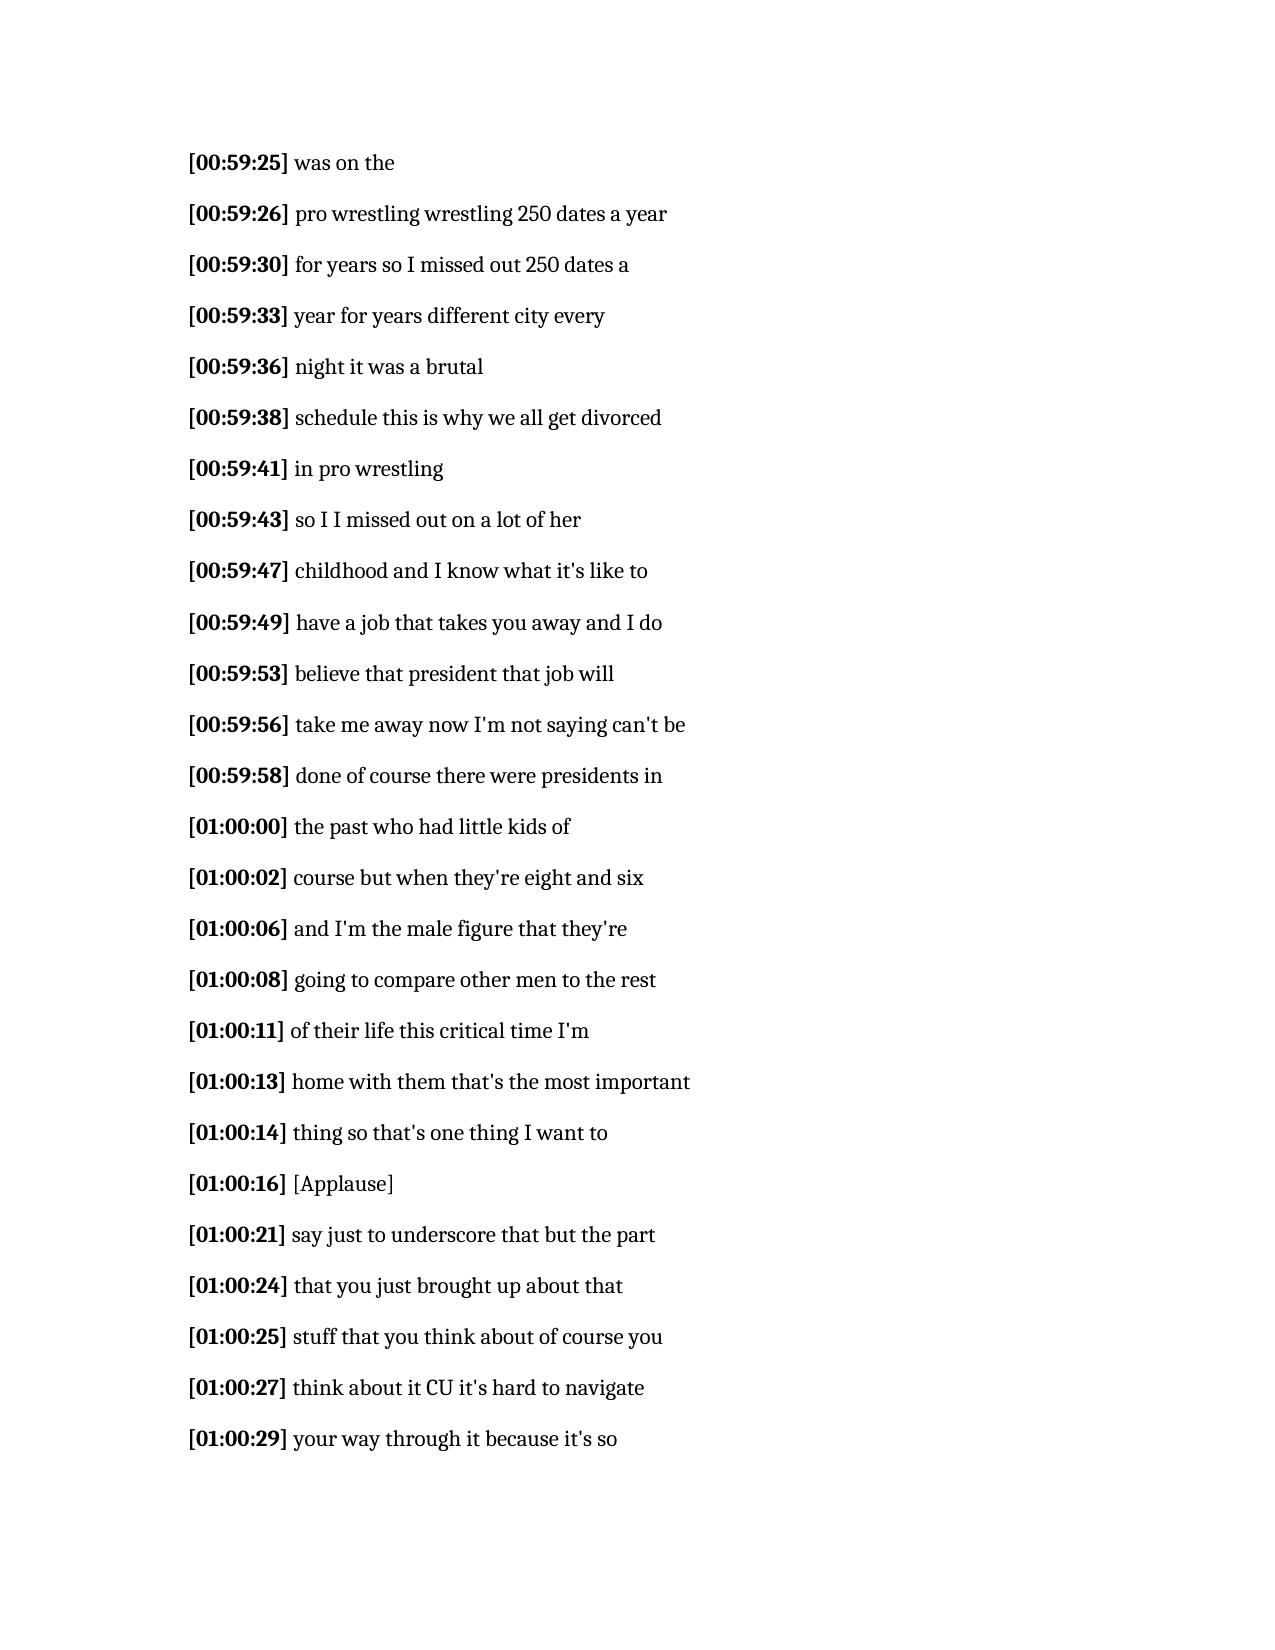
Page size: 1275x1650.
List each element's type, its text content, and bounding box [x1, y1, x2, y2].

text [01:00:21] say just to underscore that but the part [187, 1222, 1087, 1248]
text [00:59:53] believe that president that job will [187, 660, 1087, 687]
text [01:00:00] the past who had little kids of [187, 813, 1087, 840]
text [00:59:58] done of course there were presidents in [187, 762, 1087, 789]
text [01:00:13] home with them that's the most important [187, 1069, 1087, 1095]
text [01:00:25] stuff that you think about of course you [187, 1324, 1087, 1350]
text [00:59:47] childhood and I know what it's like to [187, 558, 1087, 585]
text [00:59:43] so I I missed out on a lot of her [187, 507, 1087, 534]
text [00:59:30] for years so I missed out 250 dates a [187, 252, 1087, 278]
text [00:59:49] have a job that takes you away and I do [187, 609, 1087, 636]
text [00:59:25] was on the [187, 150, 1087, 176]
text [00:59:41] in pro wrestling [187, 456, 1087, 483]
text [01:00:02] course but when they're eight and six [187, 864, 1087, 891]
text [00:59:33] year for years different city every [187, 303, 1087, 329]
text [01:00:29] your way through it because it's so [187, 1426, 1087, 1452]
text [01:00:11] of their life this critical time I'm [187, 1018, 1087, 1044]
text [01:00:24] that you just brought up about that [187, 1273, 1087, 1299]
text [01:00:06] and I'm the male figure that they're [187, 916, 1087, 942]
text [00:59:56] take me away now I'm not saying can't be [187, 711, 1087, 738]
text [01:00:27] think about it CU it's hard to navigate [187, 1375, 1087, 1401]
text [01:00:16] [Applause] [187, 1171, 1087, 1197]
text [00:59:38] schedule this is why we all get divorced [187, 405, 1087, 432]
text [00:59:26] pro wrestling wrestling 250 dates a year [187, 201, 1087, 227]
text [01:00:08] going to compare other men to the rest [187, 967, 1087, 993]
text [01:00:14] thing so that's one thing I want to [187, 1120, 1087, 1146]
text [00:59:36] night it was a brutal [187, 354, 1087, 381]
